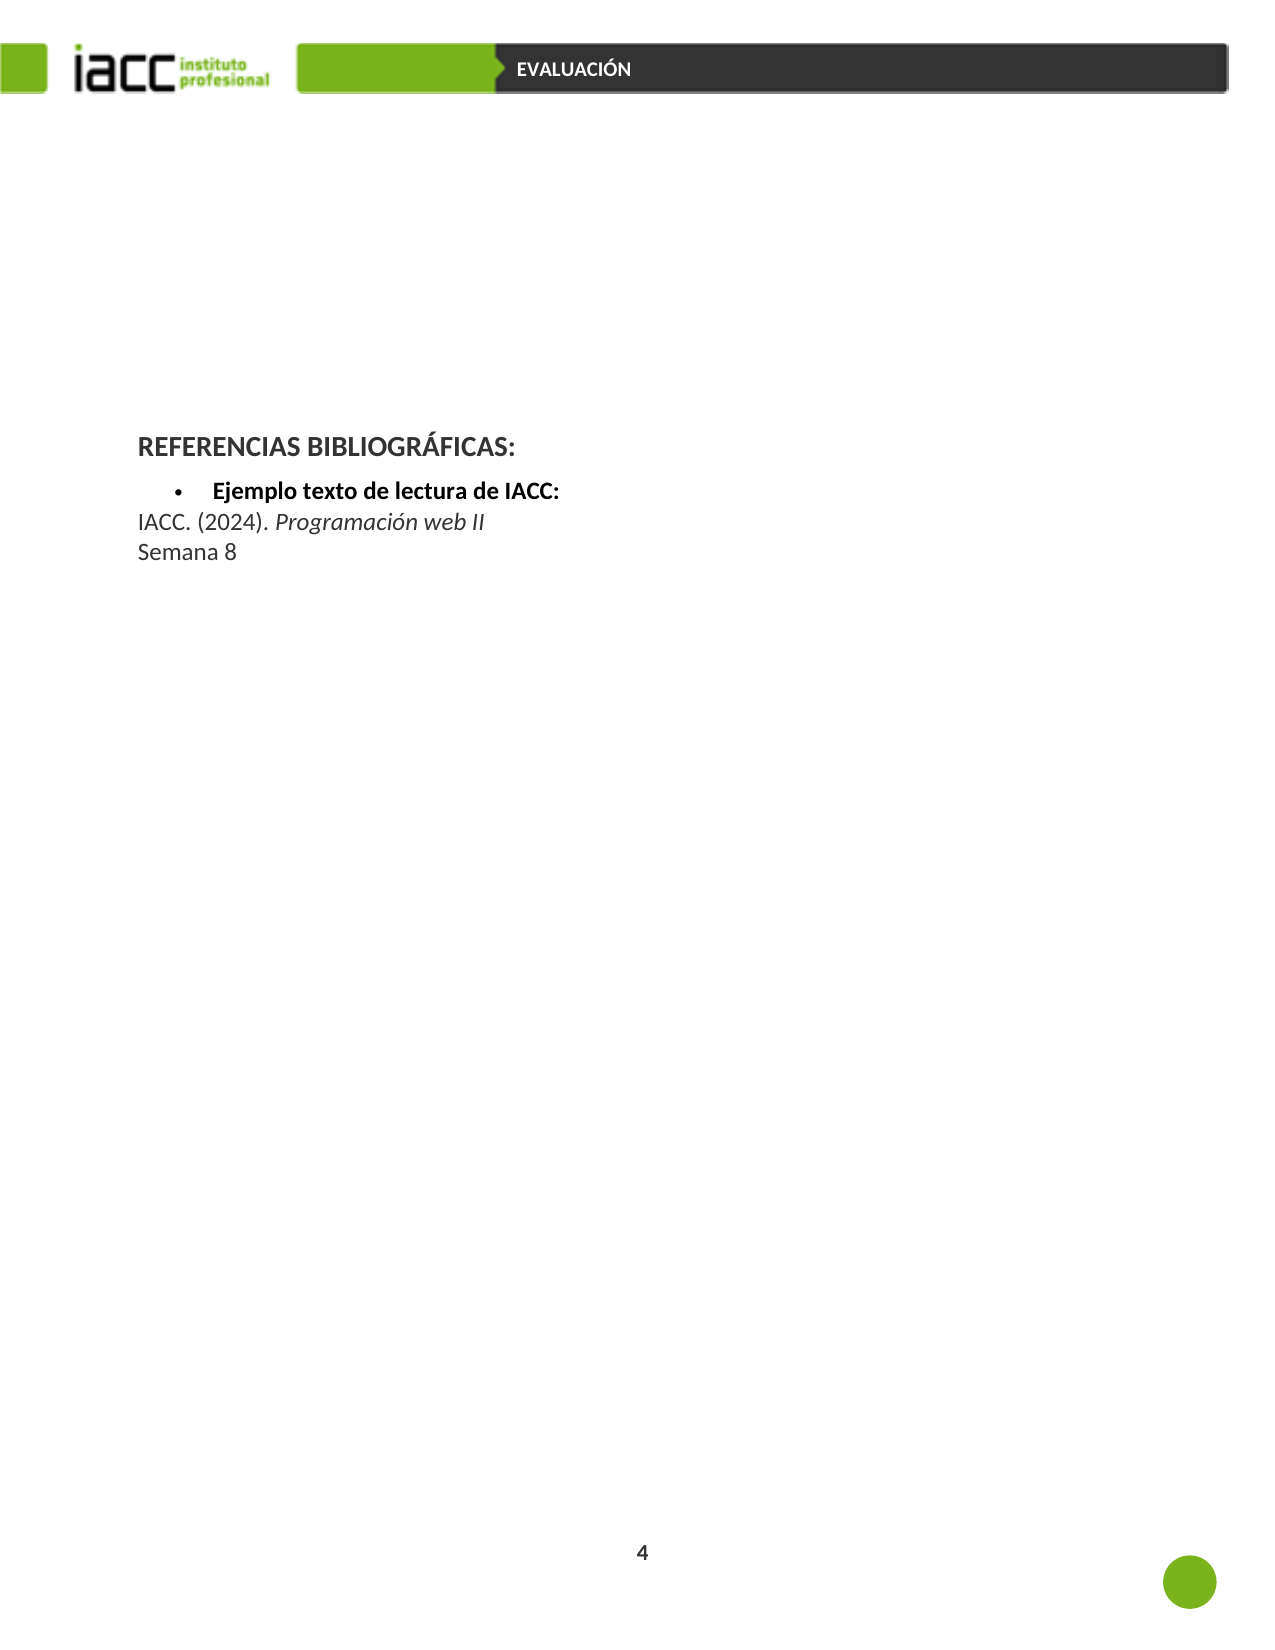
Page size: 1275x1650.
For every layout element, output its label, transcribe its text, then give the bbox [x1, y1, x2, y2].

text Semana 8 [138, 536, 1147, 567]
text REFERENCIAS BIBLIOGRÁFICAS: [138, 431, 1147, 463]
text IACC. (2024). Programación web II [138, 506, 1147, 536]
list Ejemplo texto de lectura de IACC: [175, 475, 1147, 506]
picture [0, 43, 1229, 94]
